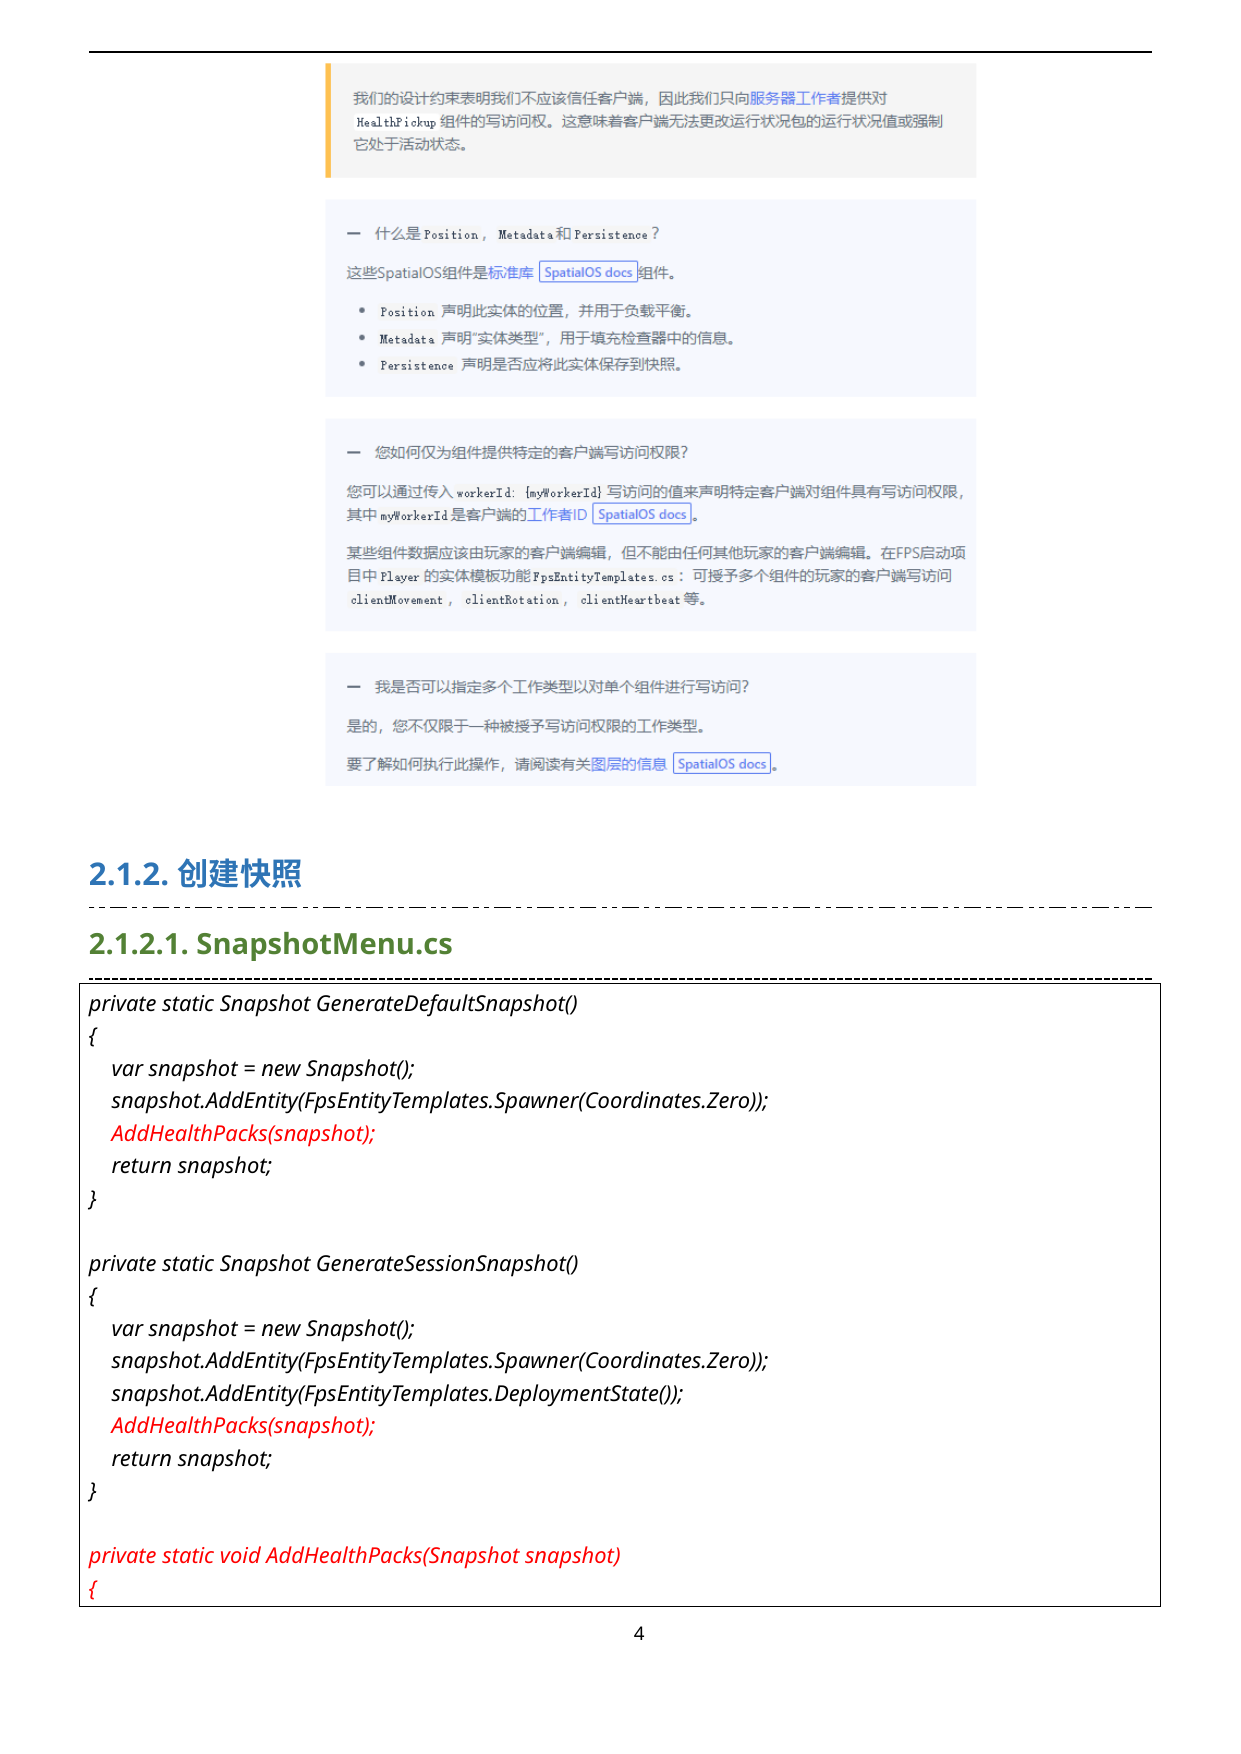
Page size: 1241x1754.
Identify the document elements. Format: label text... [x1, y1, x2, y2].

picture [307, 59, 977, 786]
subtitle 创建快照 [89, 839, 1152, 908]
text private static Snapshot GenerateDefaultSnapshot() { var snapshot = new Snapshot(); snapshot.AddEntity(FpsEntityTemplates.Spawner(Coordinates.Zero)); AddHealthPacks(snapshot); return snapshot; } private static Snapshot GenerateSessionSnapshot() { var snapshot = new Snapshot(); snapshot.AddEntity(FpsEntityTemplates.Spawner(Coordinates.Zero)); snapshot.AddEntity(FpsEntityTemplates.DeploymentState()); AddHealthPacks(snapshot); return snapshot; } [80, 984, 1160, 1506]
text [80, 1536, 1160, 1606]
subtitle SnapshotMenu.cs [89, 911, 1152, 980]
